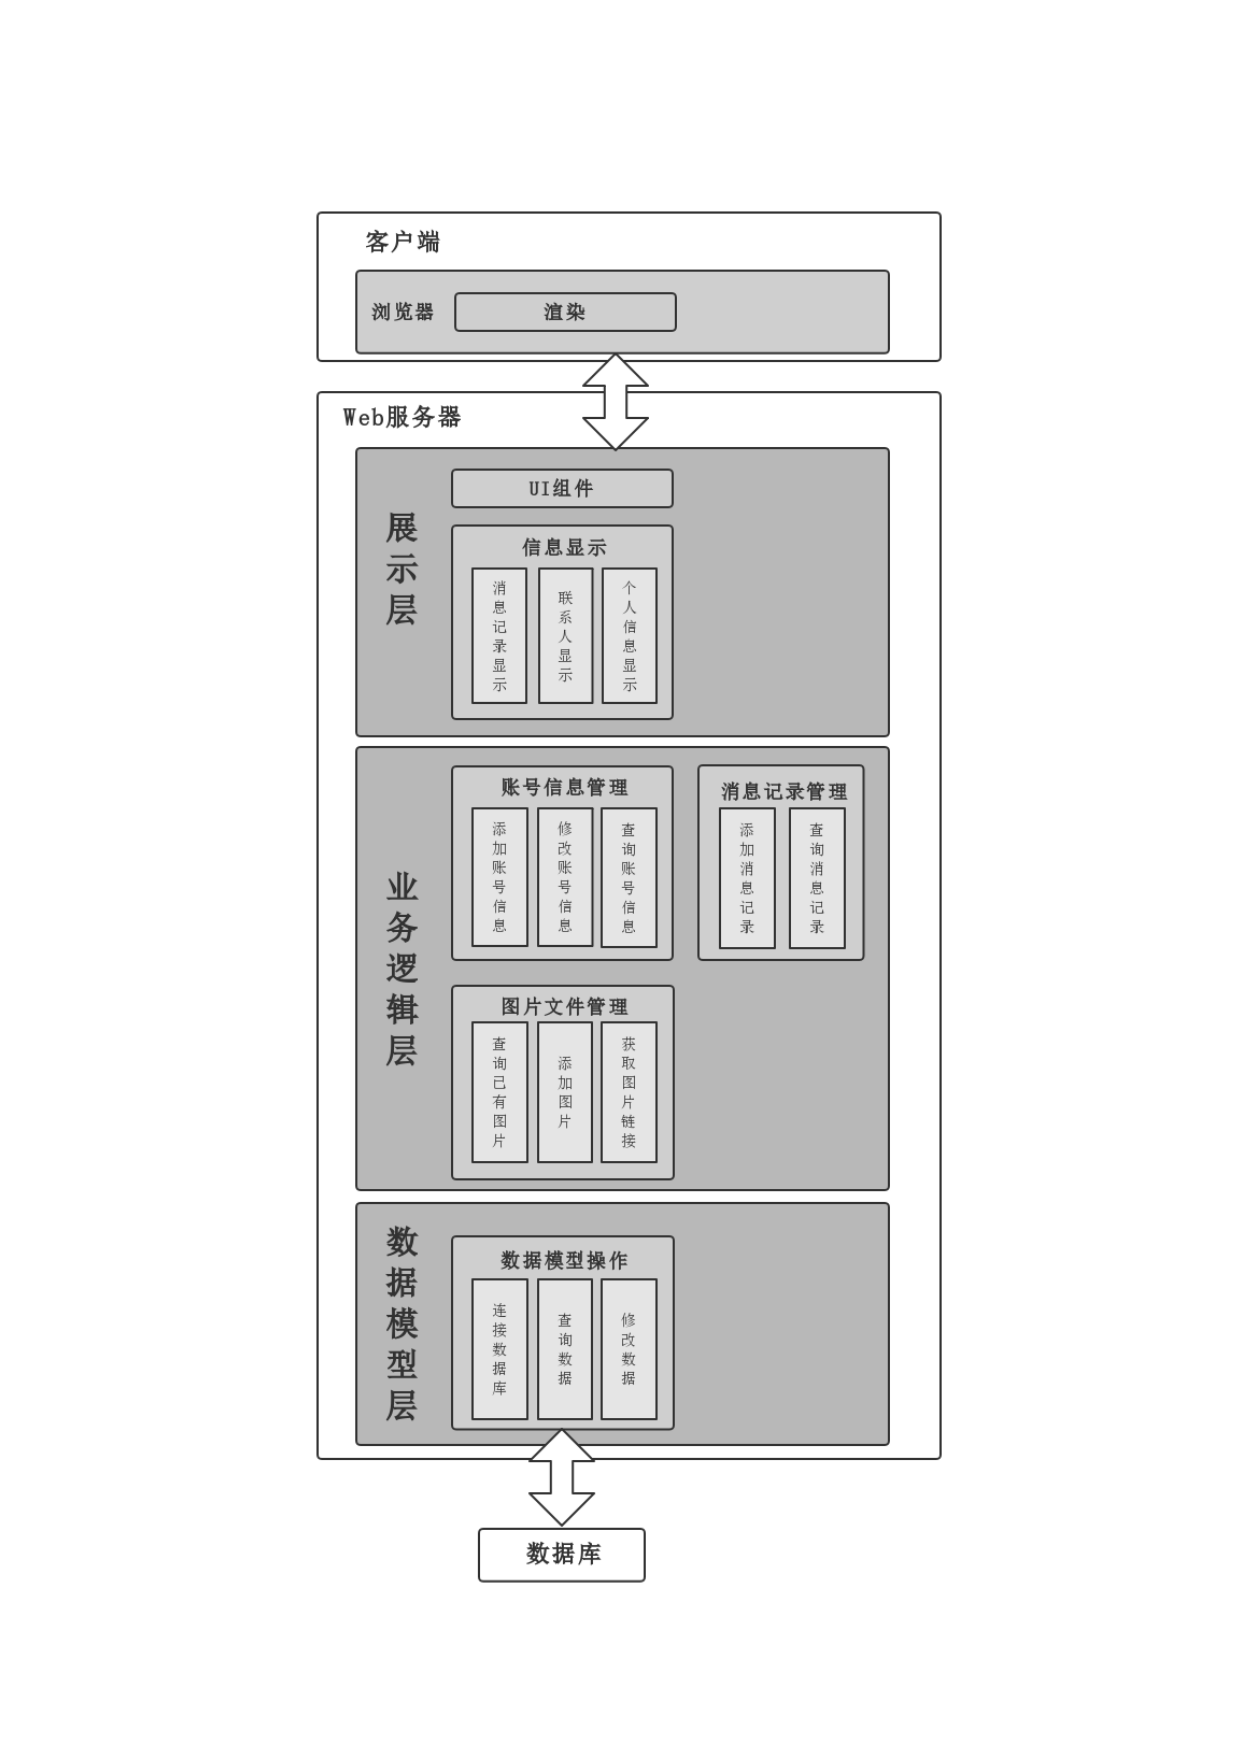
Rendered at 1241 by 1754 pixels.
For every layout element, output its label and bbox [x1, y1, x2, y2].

picture [266, 162, 975, 1592]
